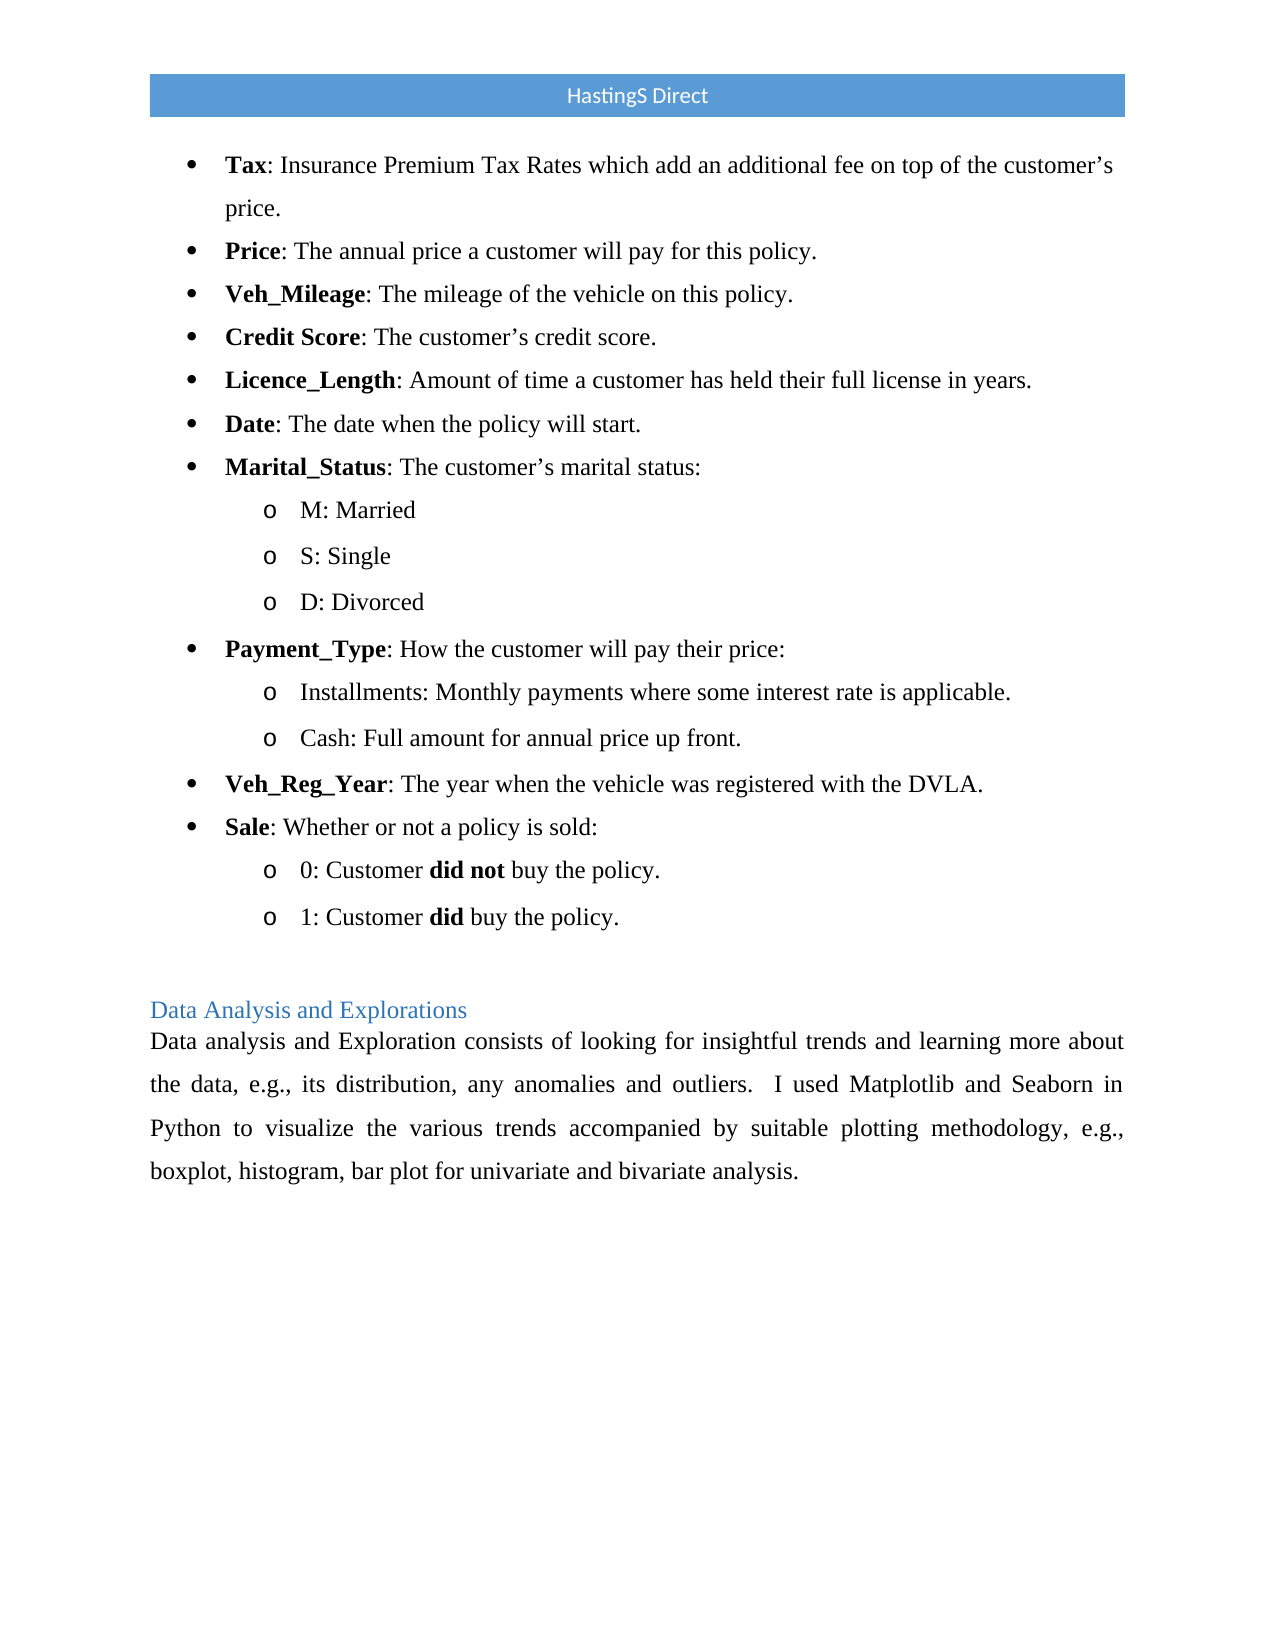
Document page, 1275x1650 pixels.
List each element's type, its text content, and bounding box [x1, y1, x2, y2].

list Tax: Insurance Premium Tax Rates which add an additional fee on top of the customer’s price. [187, 150, 1125, 222]
list 1: Customer did buy the policy. [262, 902, 1125, 933]
list Date: The date when the policy will start. [187, 409, 1125, 437]
list Cash: Full amount for annual price up front. [262, 723, 1125, 754]
list Installments: Monthly payments where some interest rate is applicable. [262, 677, 1125, 708]
subtitle Data Analysis and Explorations [150, 995, 1125, 1024]
list Licence_Length: Amount of time a customer has held their full license in years. [187, 366, 1125, 394]
list Credit Score: The customer’s credit score. [187, 322, 1125, 351]
list Veh_Mileage: The mileage of the vehicle on this policy. [187, 279, 1125, 308]
list Payment_Type: How the customer will pay their price: [187, 634, 1125, 662]
list Veh_Reg_Year: The year when the vehicle was registered with the DVLA. [187, 769, 1125, 798]
list Marital_Status: The customer’s marital status: [187, 452, 1125, 481]
list M: Married [262, 495, 1125, 526]
list D: Divorced [262, 587, 1125, 618]
list Price: The annual price a customer will pay for this policy. [187, 236, 1125, 265]
text Data analysis and Exploration consists of looking for insightful trends and learning more about the data, e.g., its distribution, any anomalies and outliers. I used Matplotlib and Seaborn in Python to visualize the various trends accompanied by suitable plotting methodology, e.g., boxplot, histogram, bar plot for univariate and bivariate analysis. [150, 1026, 1125, 1184]
list Sale: Whether or not a policy is sold: [187, 812, 1125, 841]
list 0: Customer did not buy the policy. [262, 856, 1125, 886]
list S: Single [262, 541, 1125, 572]
